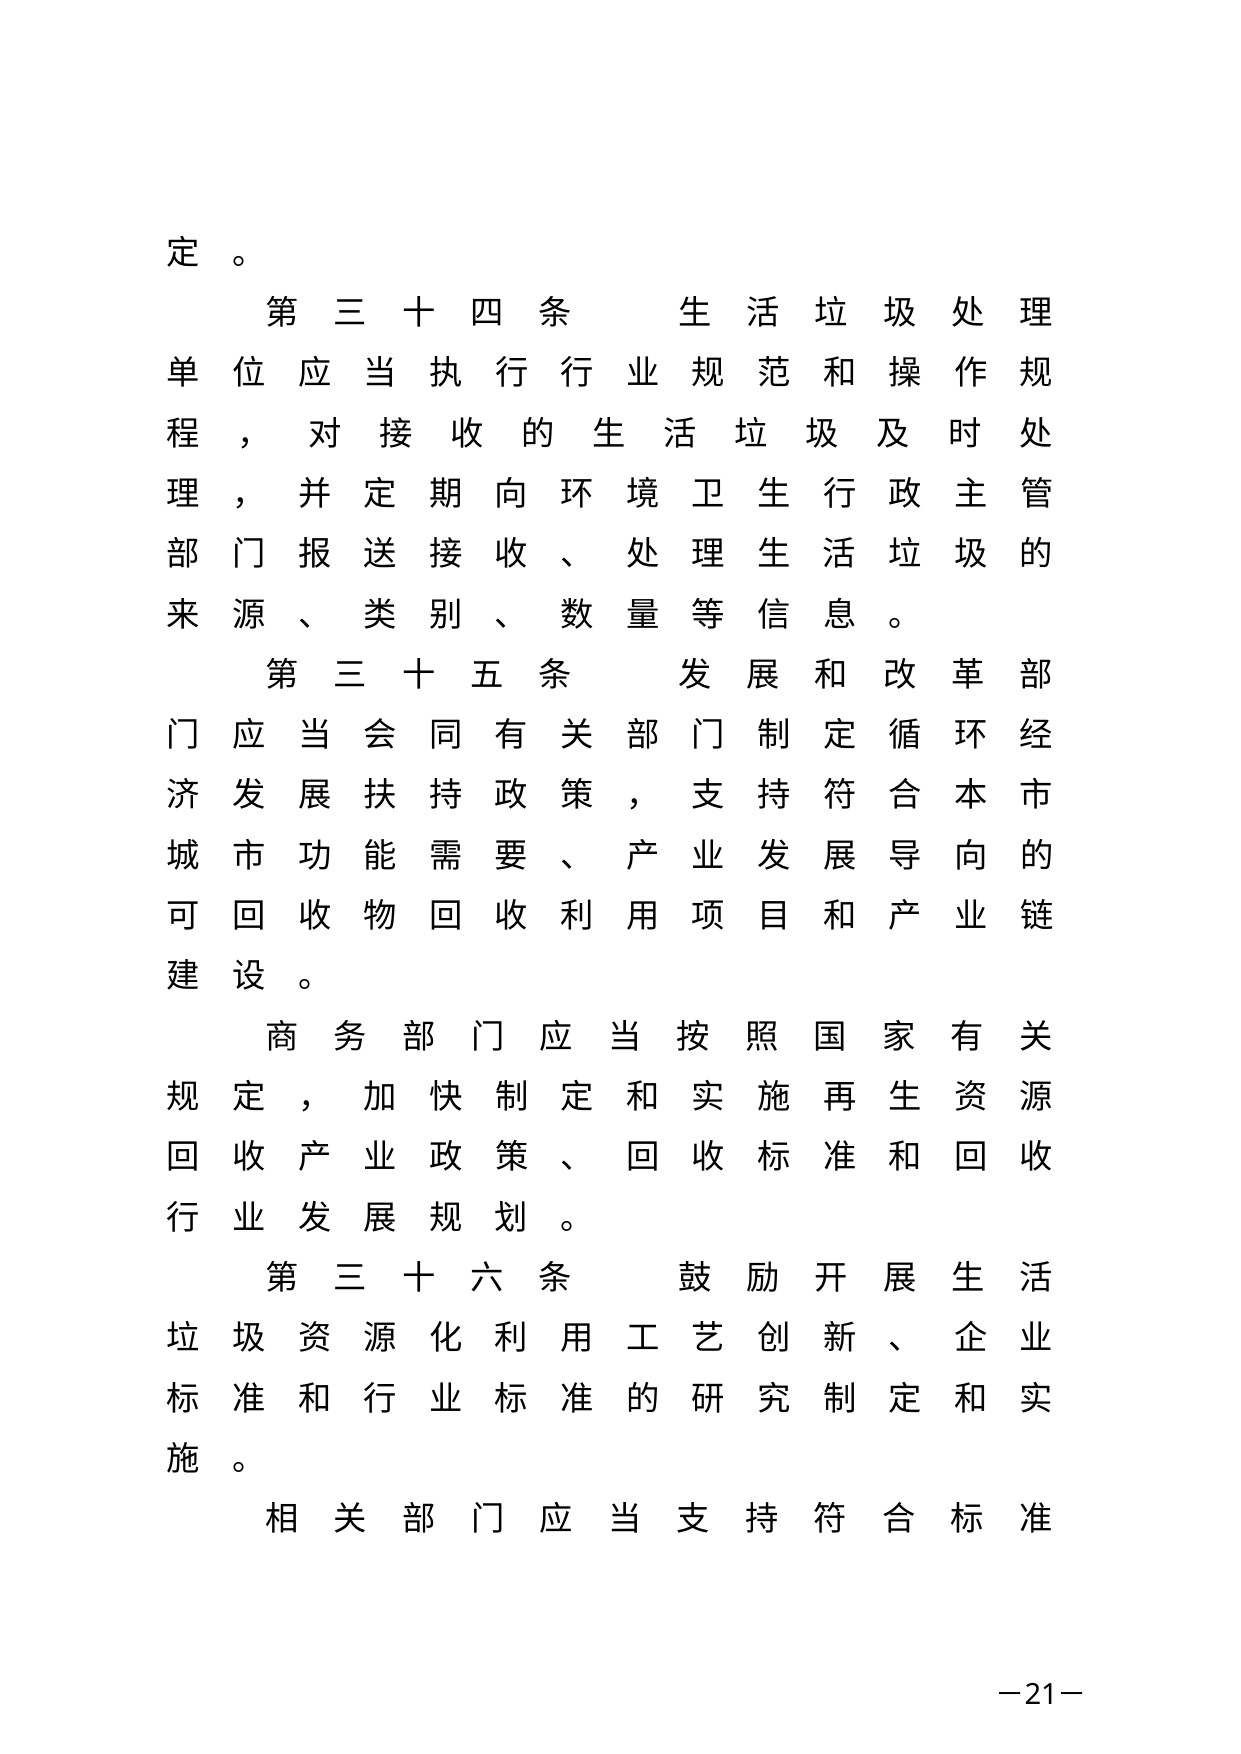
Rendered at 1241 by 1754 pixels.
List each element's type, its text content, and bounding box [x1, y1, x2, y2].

text 商务部门应当按照国家有关规定，加快制定和实施再生资源回收产业政策、回收标准和回收行业发展规划。 [167, 1003, 1085, 1245]
text 第三十四条 生活垃圾处理单位应当执行行业规范和操作规程，对接收的生活垃圾及时处理，并定期向环境卫生行政主管部门报送接收、处理生活垃圾的来源、类别、数量等信息。 [167, 280, 1085, 642]
text 第三十六条 鼓励开展生活垃圾资源化利用工艺创新、企业标准和行业标准的研究制定和实施。 [167, 1245, 1085, 1486]
text 第三十五条 发展和改革部门应当会同有关部门制定循环经济发展扶持政策，支持符合本市城市功能需要、产业发展导向的可回收物回收利用项目和产业链建设。 [167, 642, 1085, 1003]
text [167, 219, 1085, 280]
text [167, 1486, 1085, 1546]
